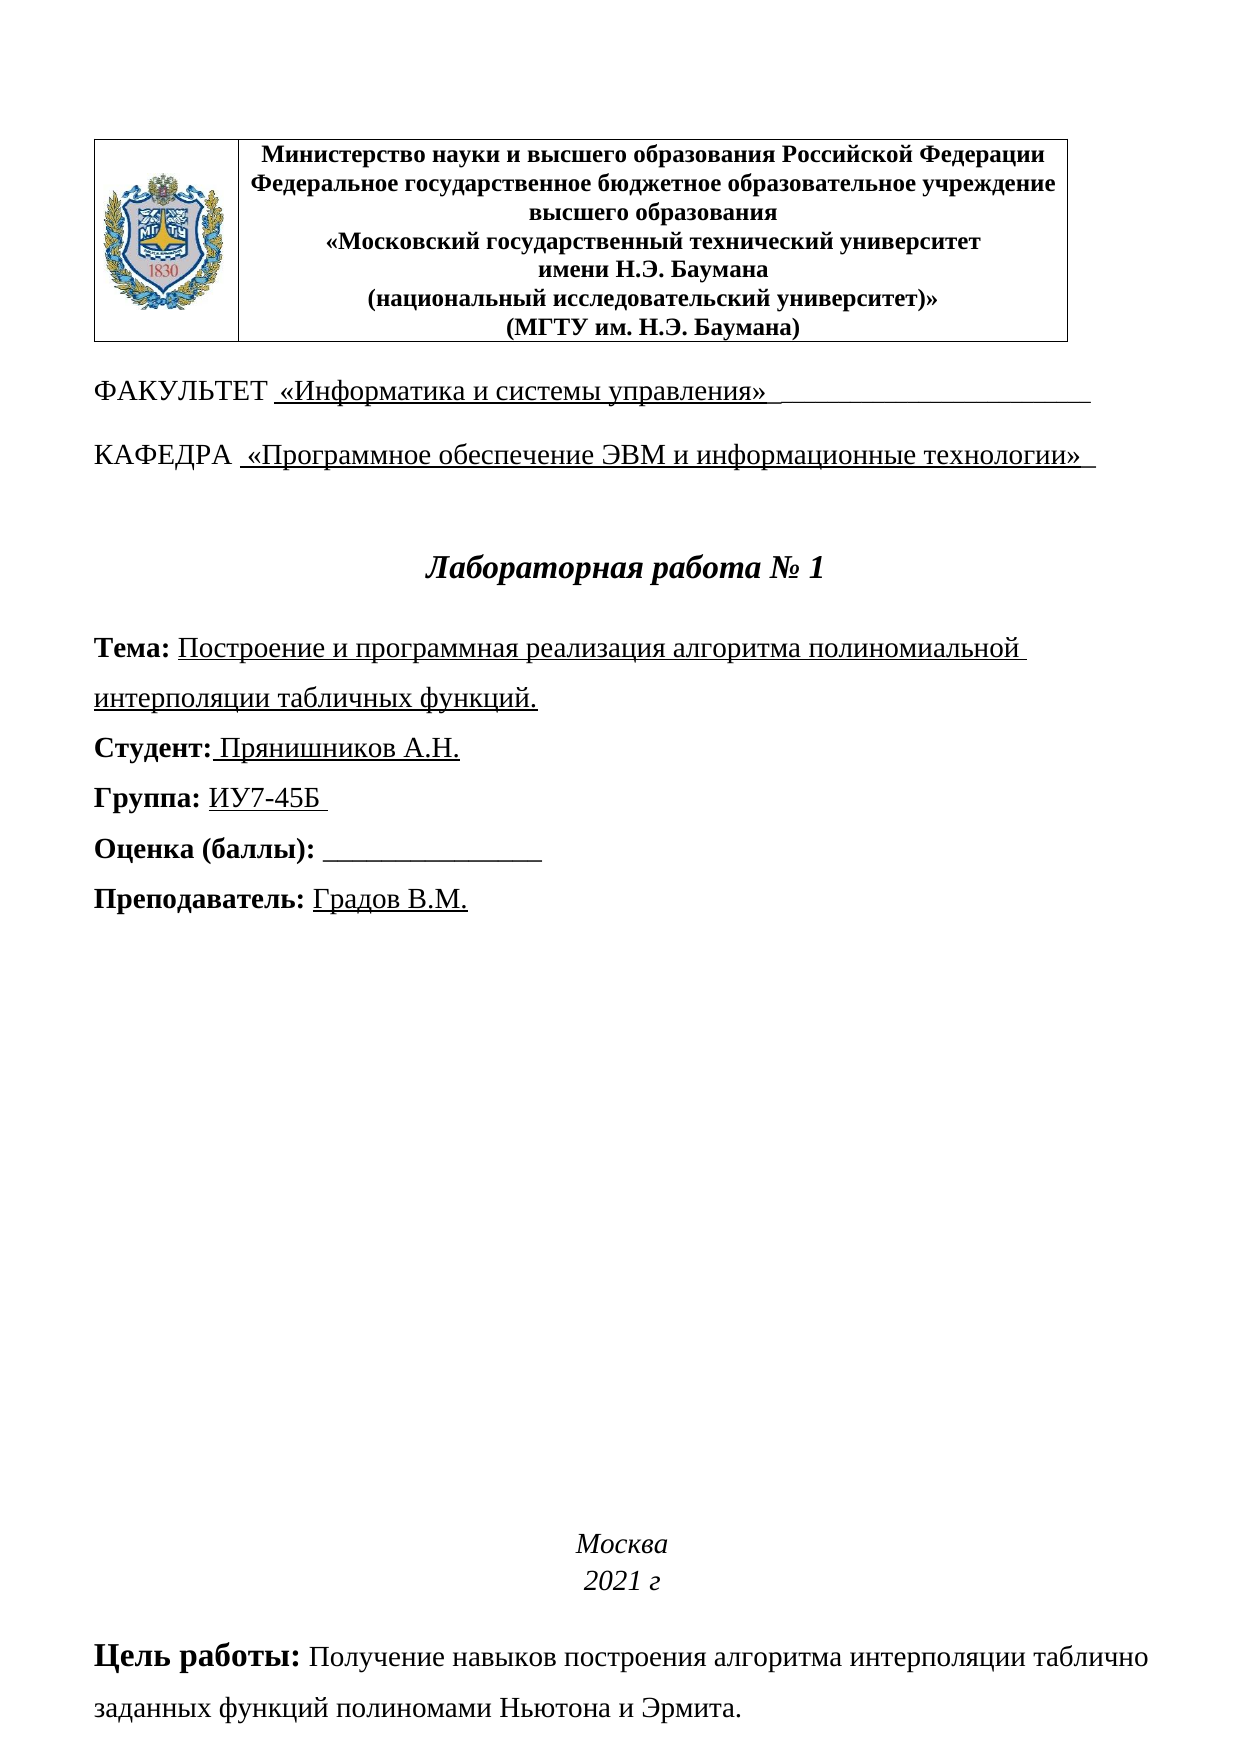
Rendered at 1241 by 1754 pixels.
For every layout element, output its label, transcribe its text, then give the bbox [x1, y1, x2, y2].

text Лабораторная работа № 1 [94, 547, 1153, 585]
text Цель работы: Получение навыков построения алгоритма интерполяции таблично заданных функций полиномами Ньютона и Эрмита. [94, 1635, 1153, 1724]
table_header Министерство науки и высшего образования Российской Федерации Федеральное государственное бюджетное образовательное учреждение высшего образования «Московский государственный технический университет имени Н.Э. Баумана (национальный исследовательский университет)» (МГТУ им. Н.Э. Баумана) [239, 140, 1067, 341]
text Оценка (баллы): _______________ [94, 831, 1153, 864]
text Тема: Построение и программная реализация алгоритма полиномиальной интерполяции табличных функций. [94, 630, 1153, 713]
text КАФЕДРА «Программное обеспечение ЭВМ и информационные технологии»_ [94, 437, 1153, 471]
text Студент: Прянишников А.Н. [94, 730, 1153, 764]
picture [103, 173, 224, 310]
text Группа: ИУ7-45Б [94, 781, 1153, 814]
table_header [95, 140, 238, 341]
text 2021 г [94, 1563, 1153, 1596]
text ФАКУЛЬТЕТ «Информатика и системы управления»____________________________ [94, 373, 1153, 406]
text Преподаватель: Градов В.М. [94, 881, 1153, 915]
text Москва [94, 1527, 1153, 1560]
